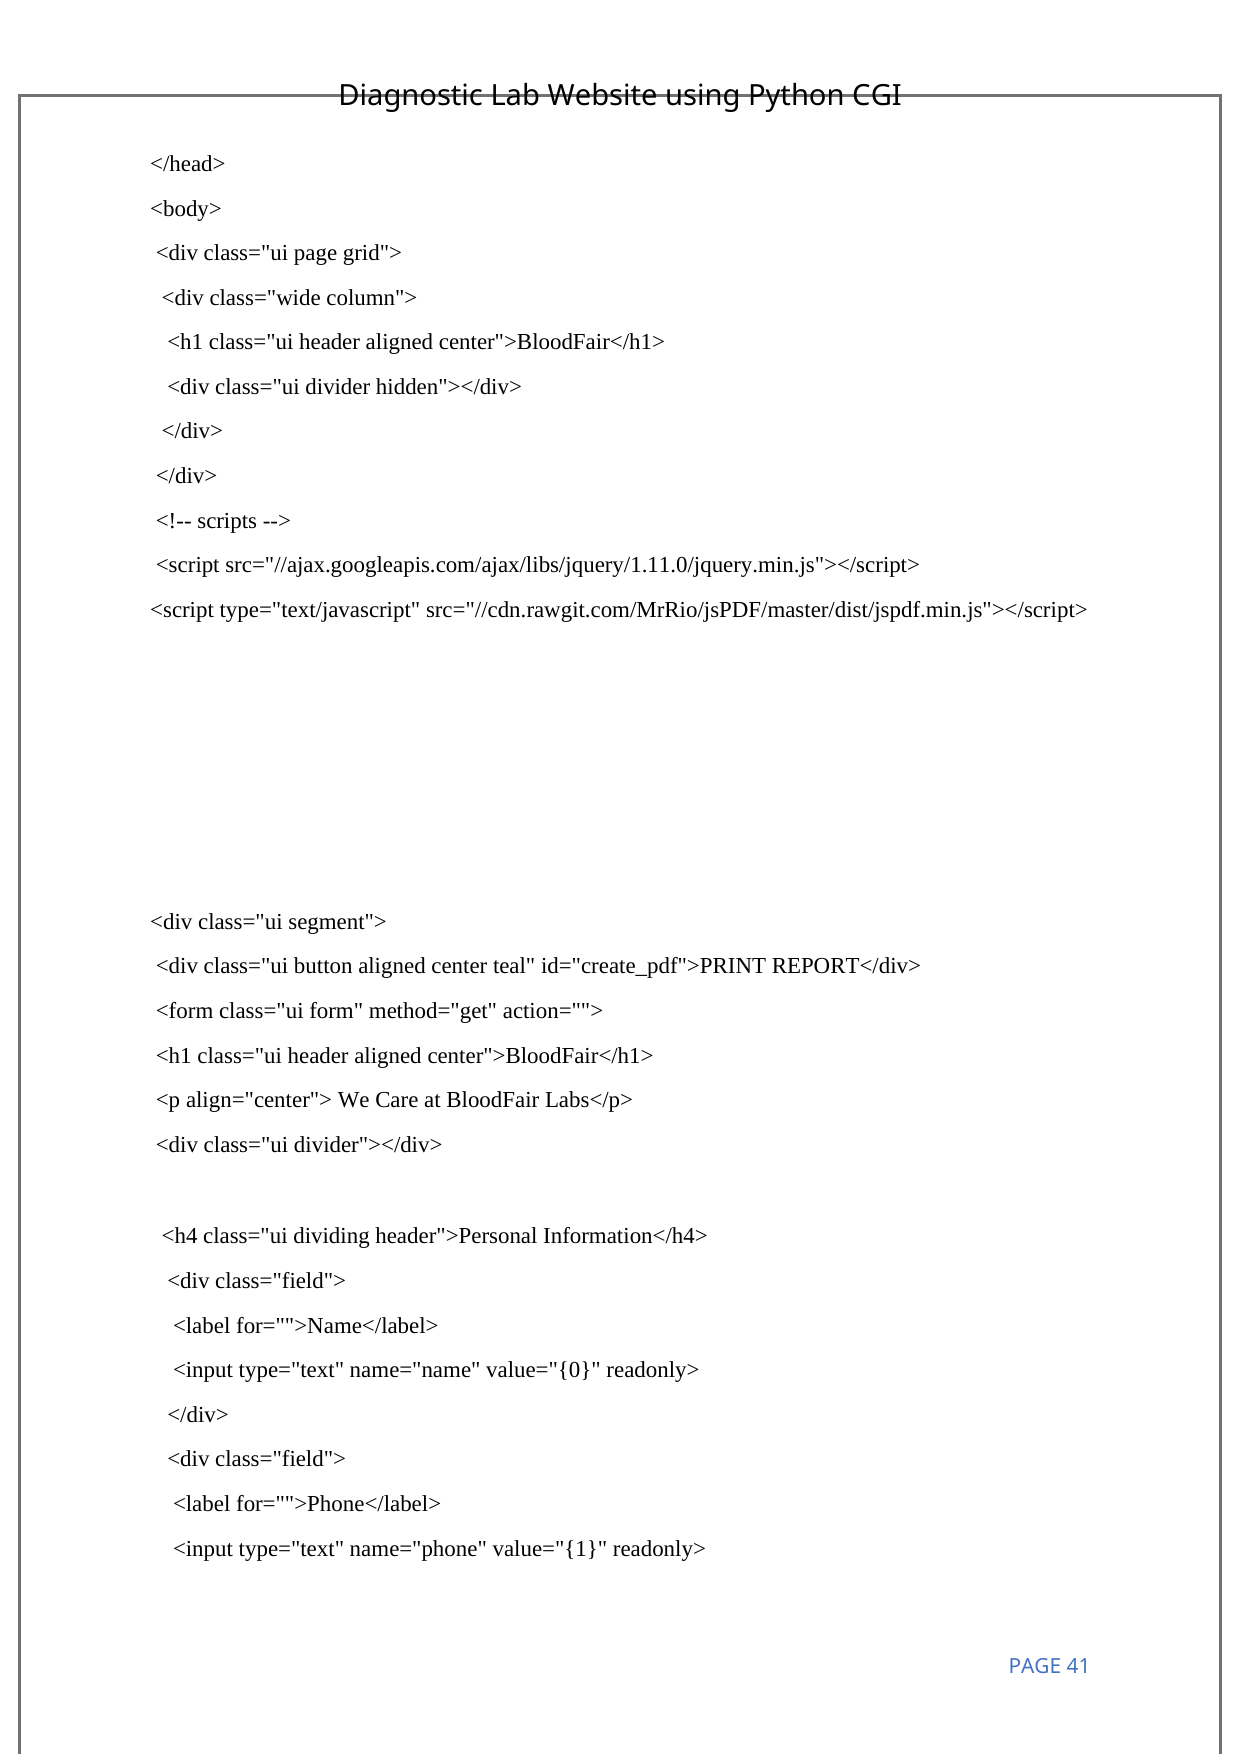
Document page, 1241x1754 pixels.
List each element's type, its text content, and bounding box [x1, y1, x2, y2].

text <h1 class="ui header aligned center">BloodFair</h1> [150, 328, 1090, 355]
text </head> [150, 150, 1090, 176]
text <input type="text" name="name" value="{0}" readonly> [150, 1356, 1090, 1383]
text <p align="center"> We Care at BloodFair Labs</p> [150, 1086, 1090, 1113]
text <div class="ui page grid"> [150, 239, 1090, 266]
text <script src="//ajax.googleapis.com/ajax/libs/jquery/1.11.0/jquery.min.js"></script> [150, 551, 1090, 578]
text <div class="ui segment"> [150, 908, 1090, 934]
text <div class="field"> [150, 1267, 1090, 1293]
text <div class="ui divider"></div> [150, 1131, 1090, 1157]
text <script type="text/javascript" src="//cdn.rawgit.com/MrRio/jsPDF/master/dist/jspdf.min.js"></script> [150, 596, 1090, 622]
text <form class="ui form" method="get" action=""> [150, 997, 1090, 1023]
text <div class="field"> [150, 1445, 1090, 1472]
text <input type="text" name="phone" value="{1}" readonly> [150, 1534, 1090, 1561]
text <div class="ui button aligned center teal" id="create_pdf">PRINT REPORT</div> [150, 952, 1090, 979]
text <h4 class="ui dividing header">Personal Information</h4> [150, 1222, 1090, 1249]
text <h1 class="ui header aligned center">BloodFair</h1> [150, 1042, 1090, 1068]
text <label for="">Phone</label> [150, 1490, 1090, 1516]
text <div class="wide column"> [150, 284, 1090, 310]
text <!-- scripts --> [150, 507, 1090, 533]
text <div class="ui divider hidden"></div> [150, 373, 1090, 399]
text </div> [150, 1401, 1090, 1427]
text </div> [150, 462, 1090, 488]
text <label for="">Name</label> [150, 1312, 1090, 1338]
text </div> [150, 417, 1090, 444]
text <body> [150, 194, 1090, 221]
